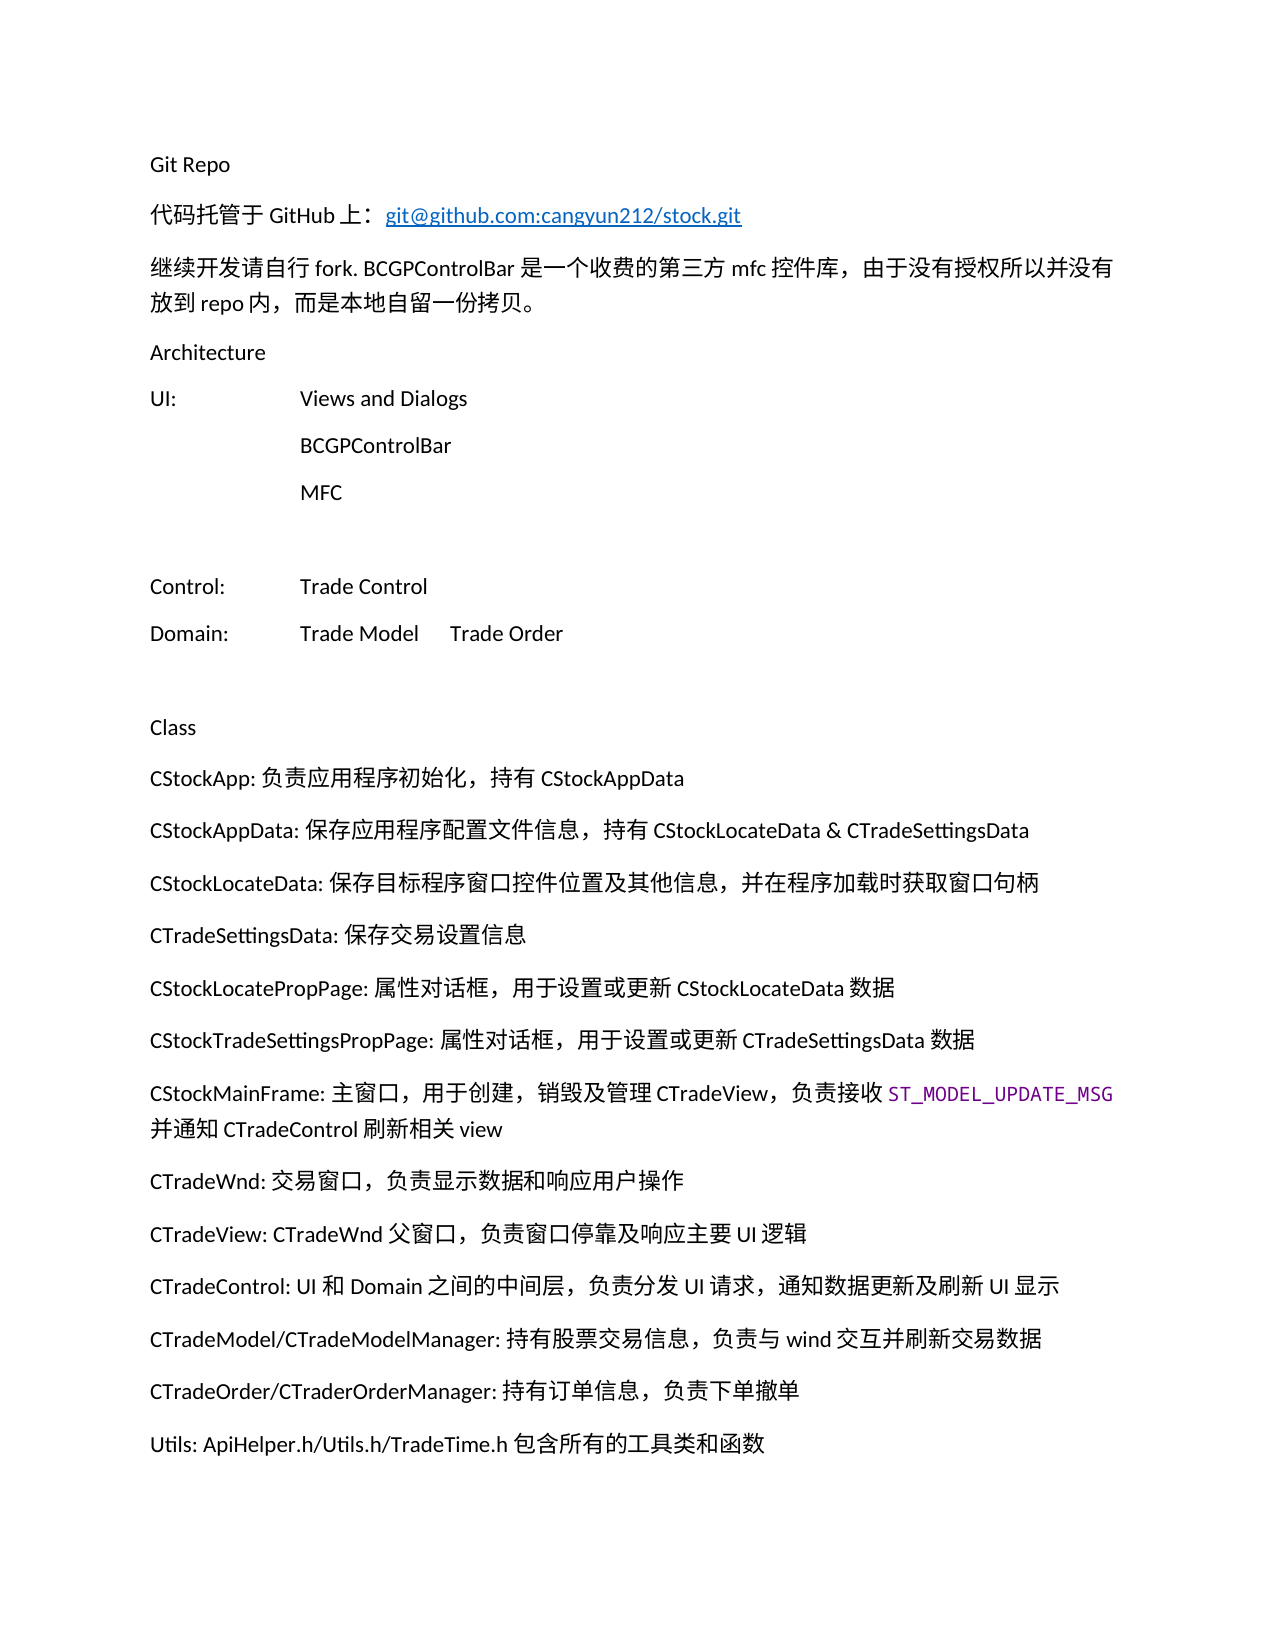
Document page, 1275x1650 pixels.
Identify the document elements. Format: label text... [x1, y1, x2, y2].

text CTradeView: CTradeWnd父窗口，负责窗口停靠及响应主要UI逻辑 [150, 1215, 1125, 1249]
text Utils: ApiHelper.h/Utils.h/TradeTime.h包含所有的工具类和函数 [150, 1425, 1125, 1459]
text CStockApp: 负责应用程序初始化，持有CStockAppData [150, 759, 1125, 793]
text Domain: Trade Model Trade Order [150, 619, 1125, 647]
text CTradeControl: UI 和 Domain之间的中间层，负责分发UI请求，通知数据更新及刷新UI显示 [150, 1268, 1125, 1301]
text MFC [150, 478, 1125, 506]
text CStockLocatePropPage: 属性对话框，用于设置或更新CStockLocateData数据 [150, 969, 1125, 1003]
text Control: Trade Control [150, 572, 1125, 600]
text 继续开发请自行fork. BCGPControlBar 是一个收费的第三方mfc控件库，由于没有授权所以并没有放到repo内，而是本地自留一份拷贝。 [150, 249, 1125, 318]
text BCGPControlBar [150, 431, 1125, 459]
text CTradeModel/CTradeModelManager: 持有股票交易信息，负责与wind交互并刷新交易数据 [150, 1320, 1125, 1354]
text Architecture [150, 338, 1125, 366]
text CStockAppData: 保存应用程序配置文件信息，持有CStockLocateData & CTradeSettingsData [150, 812, 1125, 845]
text 代码托管于GitHub上：git@github.com:cangyun212/stock.git [150, 197, 1125, 230]
text UI: Views and Dialogs [150, 384, 1125, 413]
text CTradeWnd: 交易窗口，负责显示数据和响应用户操作 [150, 1163, 1125, 1196]
text Git Repo [150, 150, 1125, 178]
text CStockTradeSettingsPropPage: 属性对话框，用于设置或更新CTradeSettingsData数据 [150, 1022, 1125, 1055]
text CTradeOrder/CTraderOrderManager: 持有订单信息，负责下单撤单 [150, 1373, 1125, 1406]
text CStockLocateData: 保存目标程序窗口控件位置及其他信息，并在程序加载时获取窗口句柄 [150, 864, 1125, 898]
text CStockMainFrame: 主窗口，用于创建，销毁及管理CTradeView，负责接收ST_MODEL_UPDATE_MSG并通知CTradeControl刷新相关view [150, 1074, 1125, 1144]
text CTradeSettingsData: 保存交易设置信息 [150, 917, 1125, 950]
text Class [150, 713, 1125, 741]
